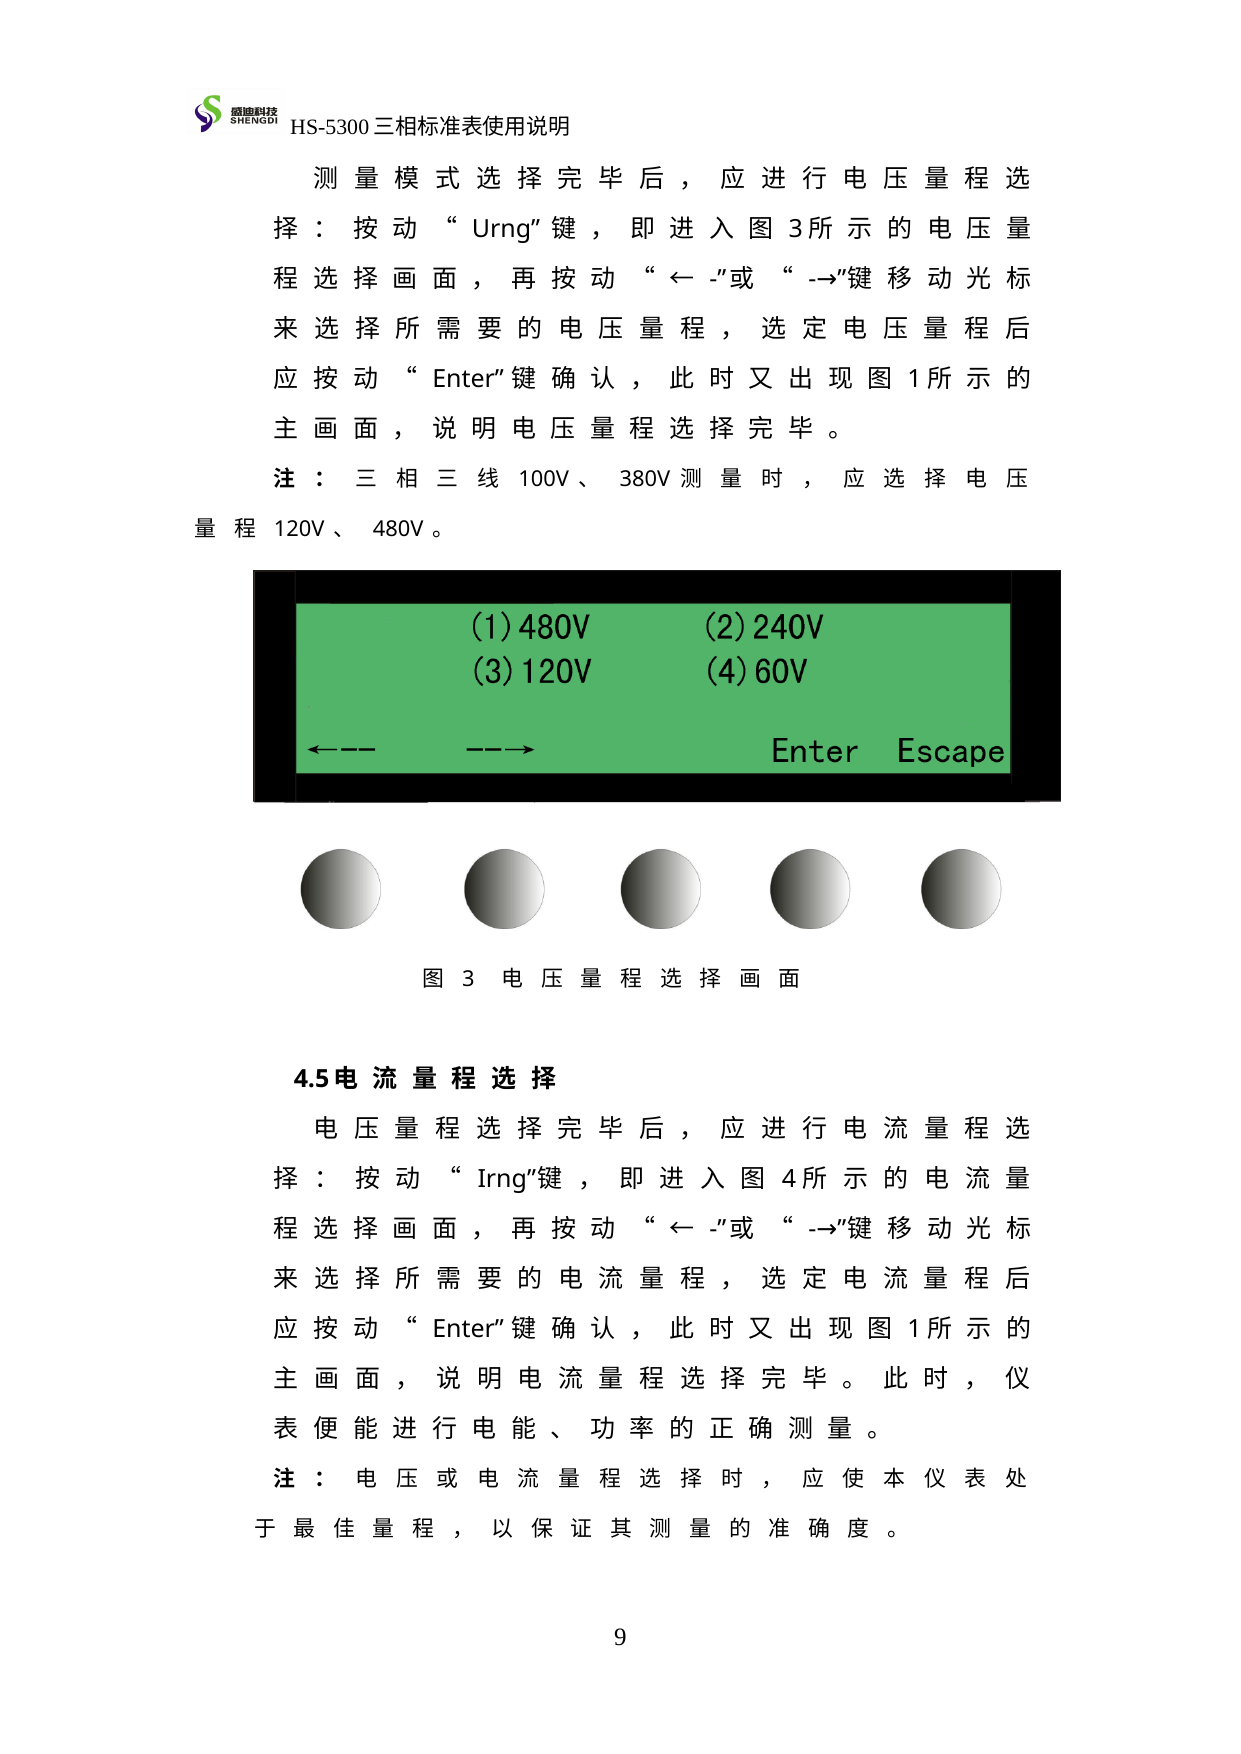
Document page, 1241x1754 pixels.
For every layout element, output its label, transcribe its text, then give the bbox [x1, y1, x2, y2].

picture [253, 570, 1061, 929]
text 注：电压或电流量程选择时，应使本仪表处于最佳量程，以保证其测量的准确度。 [234, 1452, 1046, 1552]
text 电压量程选择完毕后，应进行电流量程选择：按动“Irng”键，即进入图4所示的电流量程选择画面，再按动“←-”或“-→”键移动光标来选择所需要的电流量程，选定电流量程后应按动“Enter”键确认，此时又出现图1所示的主画面，说明电流量程选择完毕。此时，仪表便能进行电能、功率的正确测量。 [254, 1102, 1046, 1452]
text 注：三相三线100V、380V测量时，应选择电压量程120V、480V。 [194, 452, 1046, 552]
text 测量模式选择完毕后，应进行电压量程选择：按动“Urng”键，即进入图3所示的电压量程选择画面，再按动“←-”或“-→”键移动光标来选择所需要的电压量程，选定电压量程后应按动“Enter”键确认，此时又出现图1所示的主画面，说明电压量程选择完毕。 [254, 152, 1046, 452]
text 图3 电压量程选择画面 [194, 952, 1046, 1002]
picture [187, 88, 285, 134]
text 4.5电流量程选择 [234, 1052, 1046, 1102]
